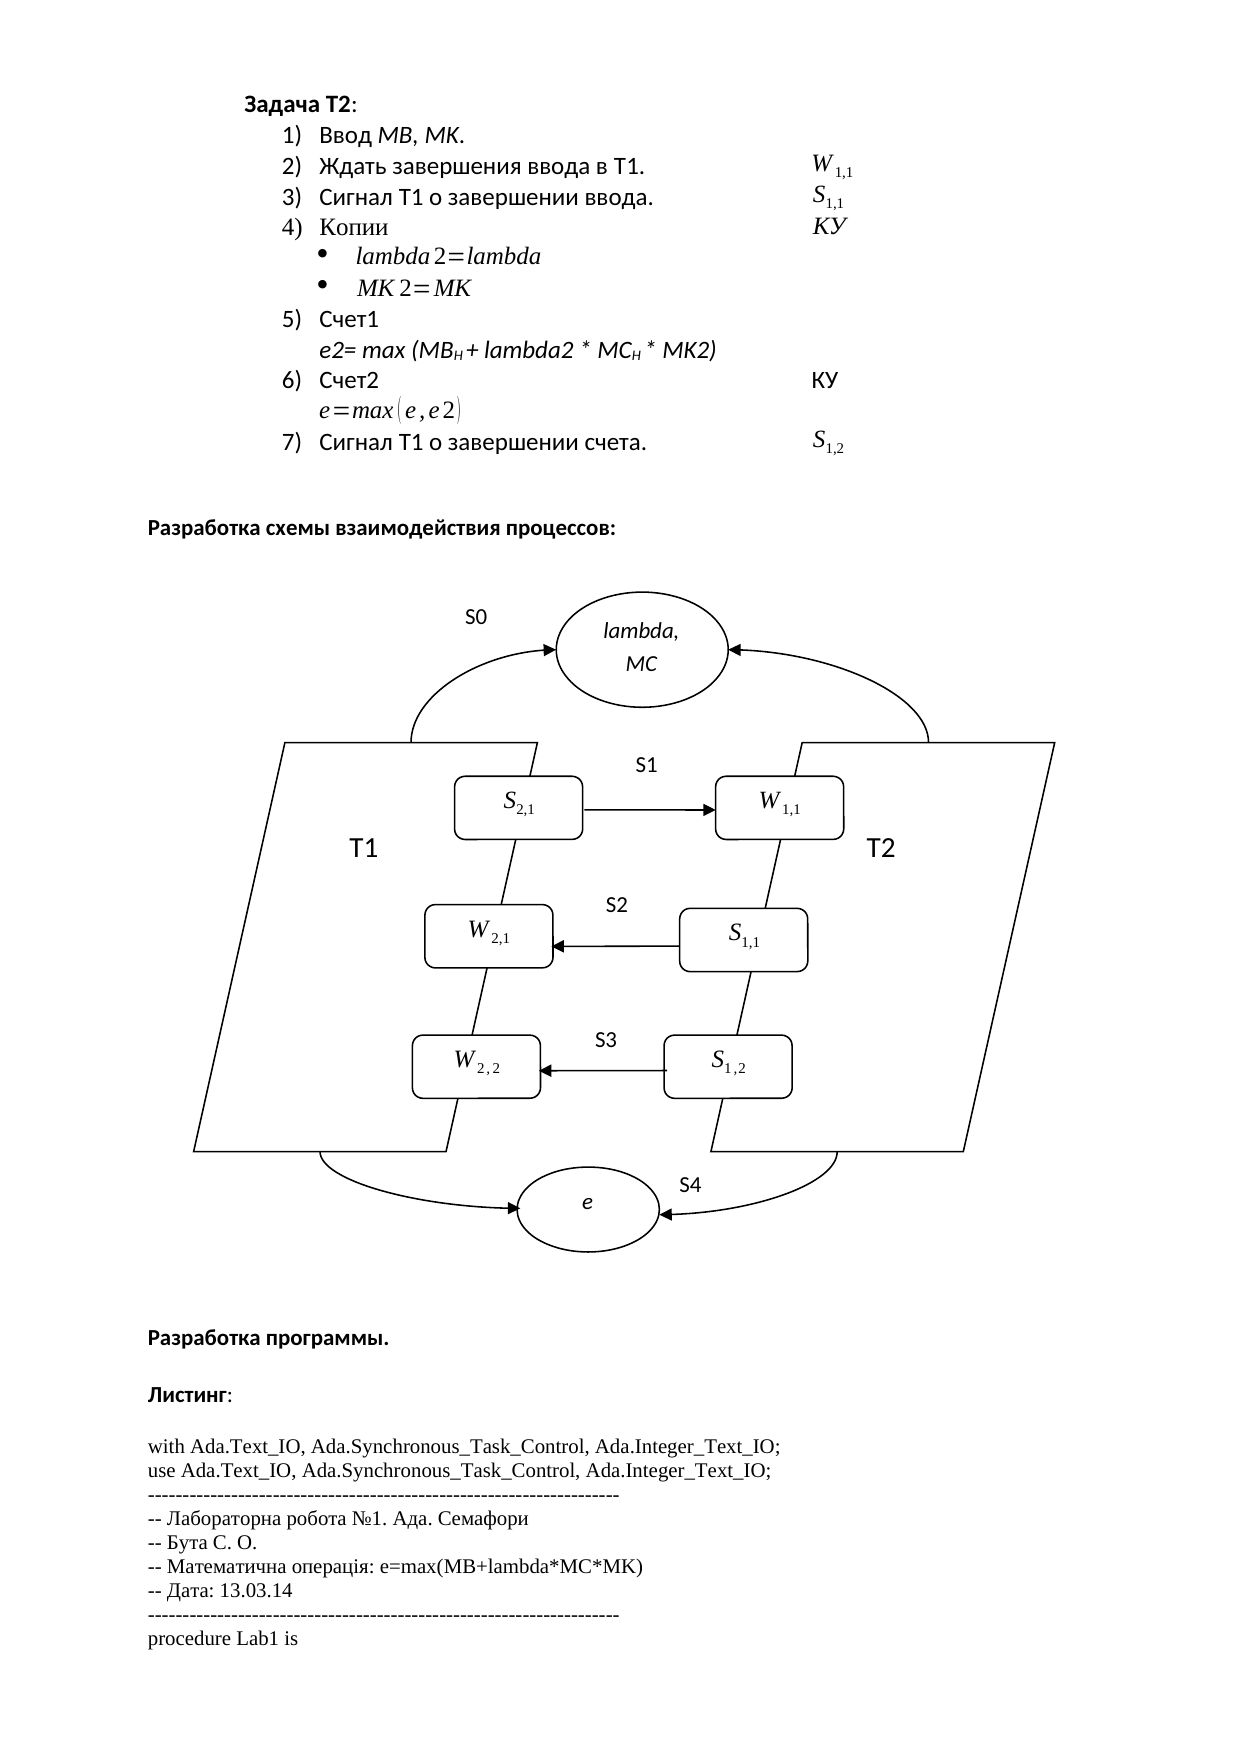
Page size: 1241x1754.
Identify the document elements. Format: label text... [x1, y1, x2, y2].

text procedure Lab1 is [148, 1626, 1152, 1650]
text -------------------------------------------------------------------- [148, 1482, 1152, 1506]
text -- Бута С. О. [148, 1530, 1152, 1554]
list Сигнал T1 о завершении ввода. [282, 181, 1152, 212]
list Копии [282, 212, 1152, 241]
list Сигнал T1 о завершении счета. [282, 426, 1152, 457]
text use Ada.Text_IO, Ada.Synchronous_Task_Control, Ada.Integer_Text_IO; [148, 1458, 1152, 1482]
text Листинг: [148, 1381, 1152, 1409]
list Задача T2: [244, 88, 1152, 119]
text with Ada.Text_IO, Ada.Synchronous_Task_Control, Ada.Integer_Text_IO; [148, 1434, 1152, 1458]
list Ждать завершения ввода в T1. [282, 149, 1152, 181]
list Счет1 [282, 303, 1152, 334]
text -------------------------------------------------------------------- [148, 1602, 1152, 1626]
text Разработка схемы взаимодействия процессов: [148, 513, 1152, 541]
list Счет2 КУ [282, 364, 1152, 395]
text Разработка программы. [148, 1323, 1152, 1351]
text -- Математична операція: e=max(MB+lambda*MC*MK) [148, 1554, 1152, 1578]
list e2= max (MBH + lambda2 * MCH * MK2) [319, 334, 1152, 364]
list Ввод MB, MK. [282, 119, 1152, 149]
text -- Дата: 13.03.14 [148, 1578, 1152, 1602]
text -- Лабораторна робота №1. Ада. Семафори [148, 1506, 1152, 1530]
